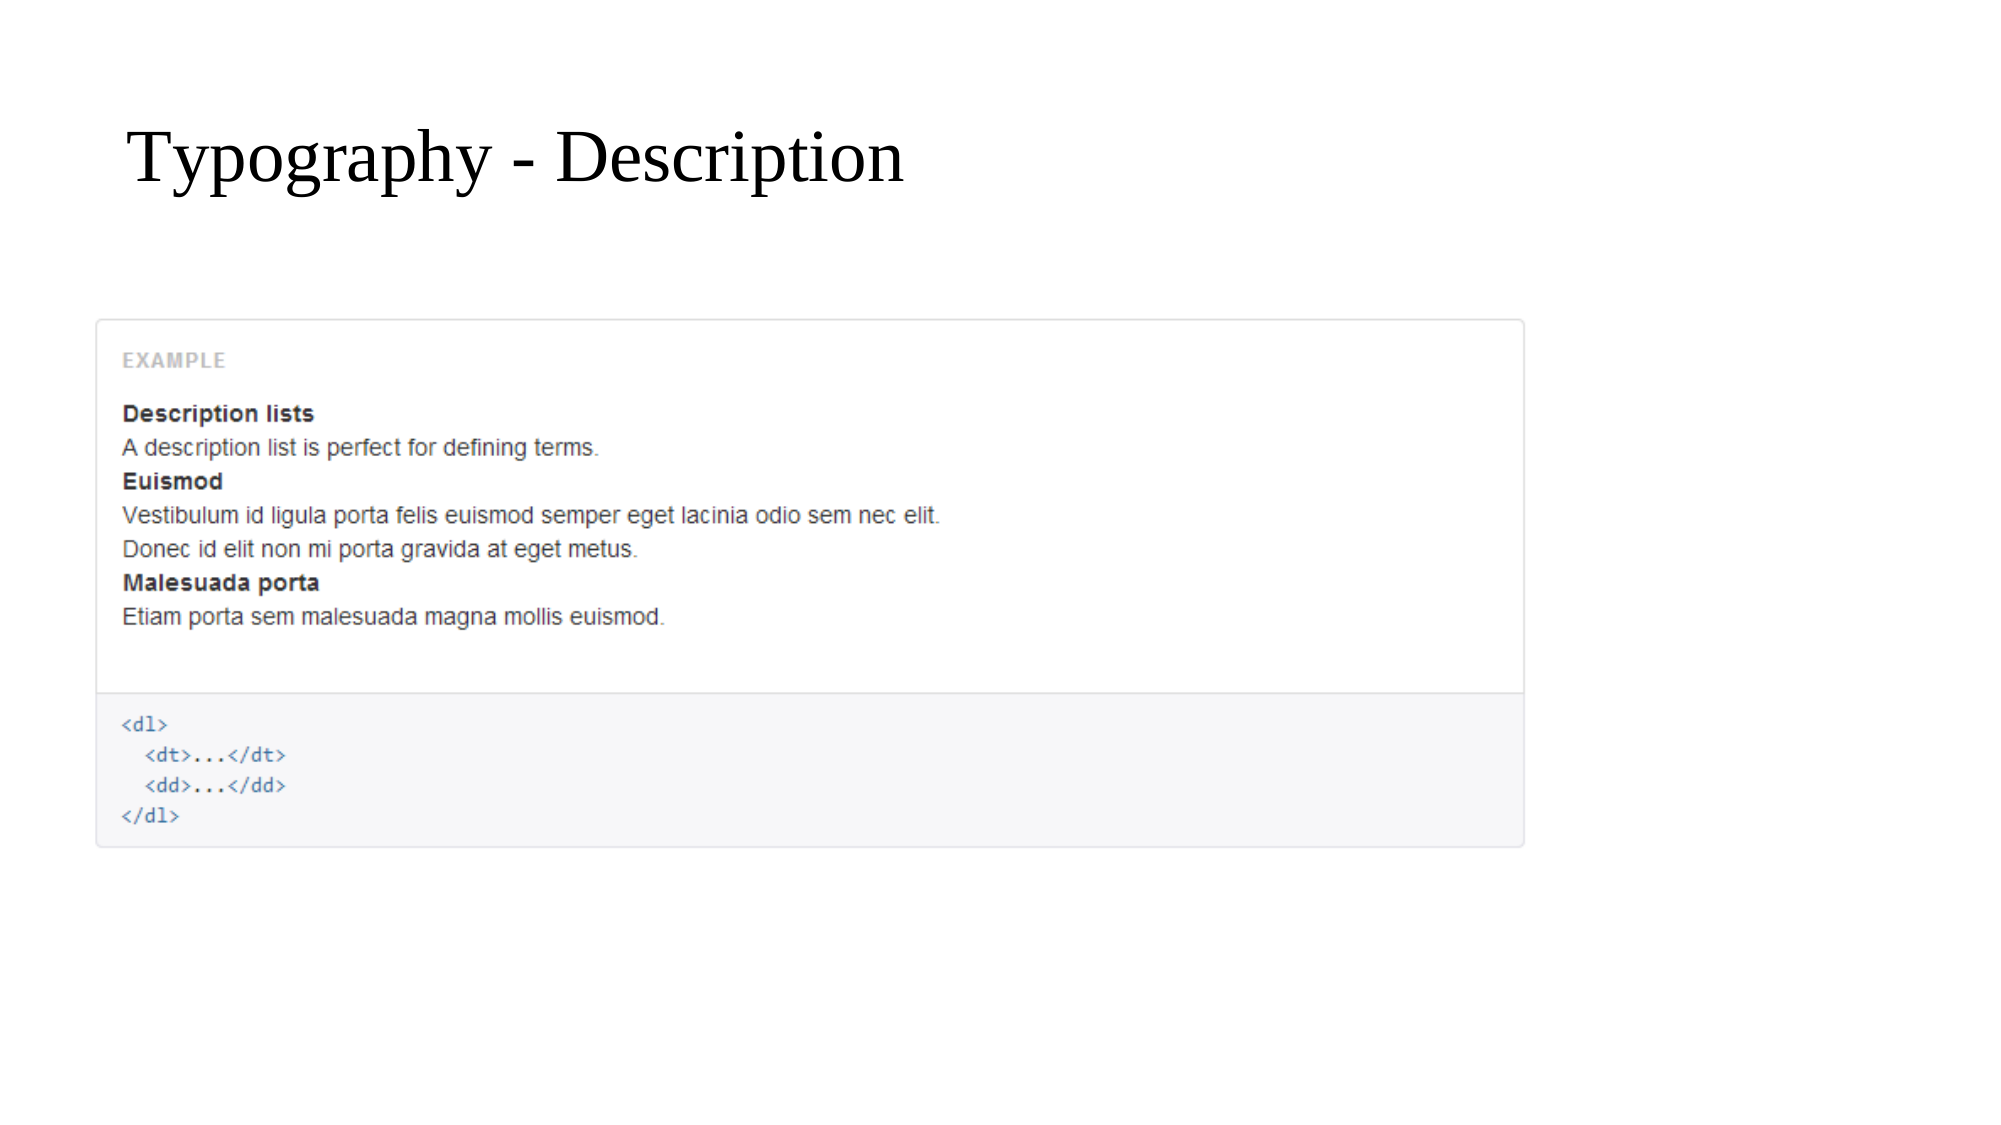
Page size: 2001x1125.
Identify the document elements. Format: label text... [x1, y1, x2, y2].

picture [94, 314, 1532, 855]
text Typography - Description [126, 111, 1831, 198]
